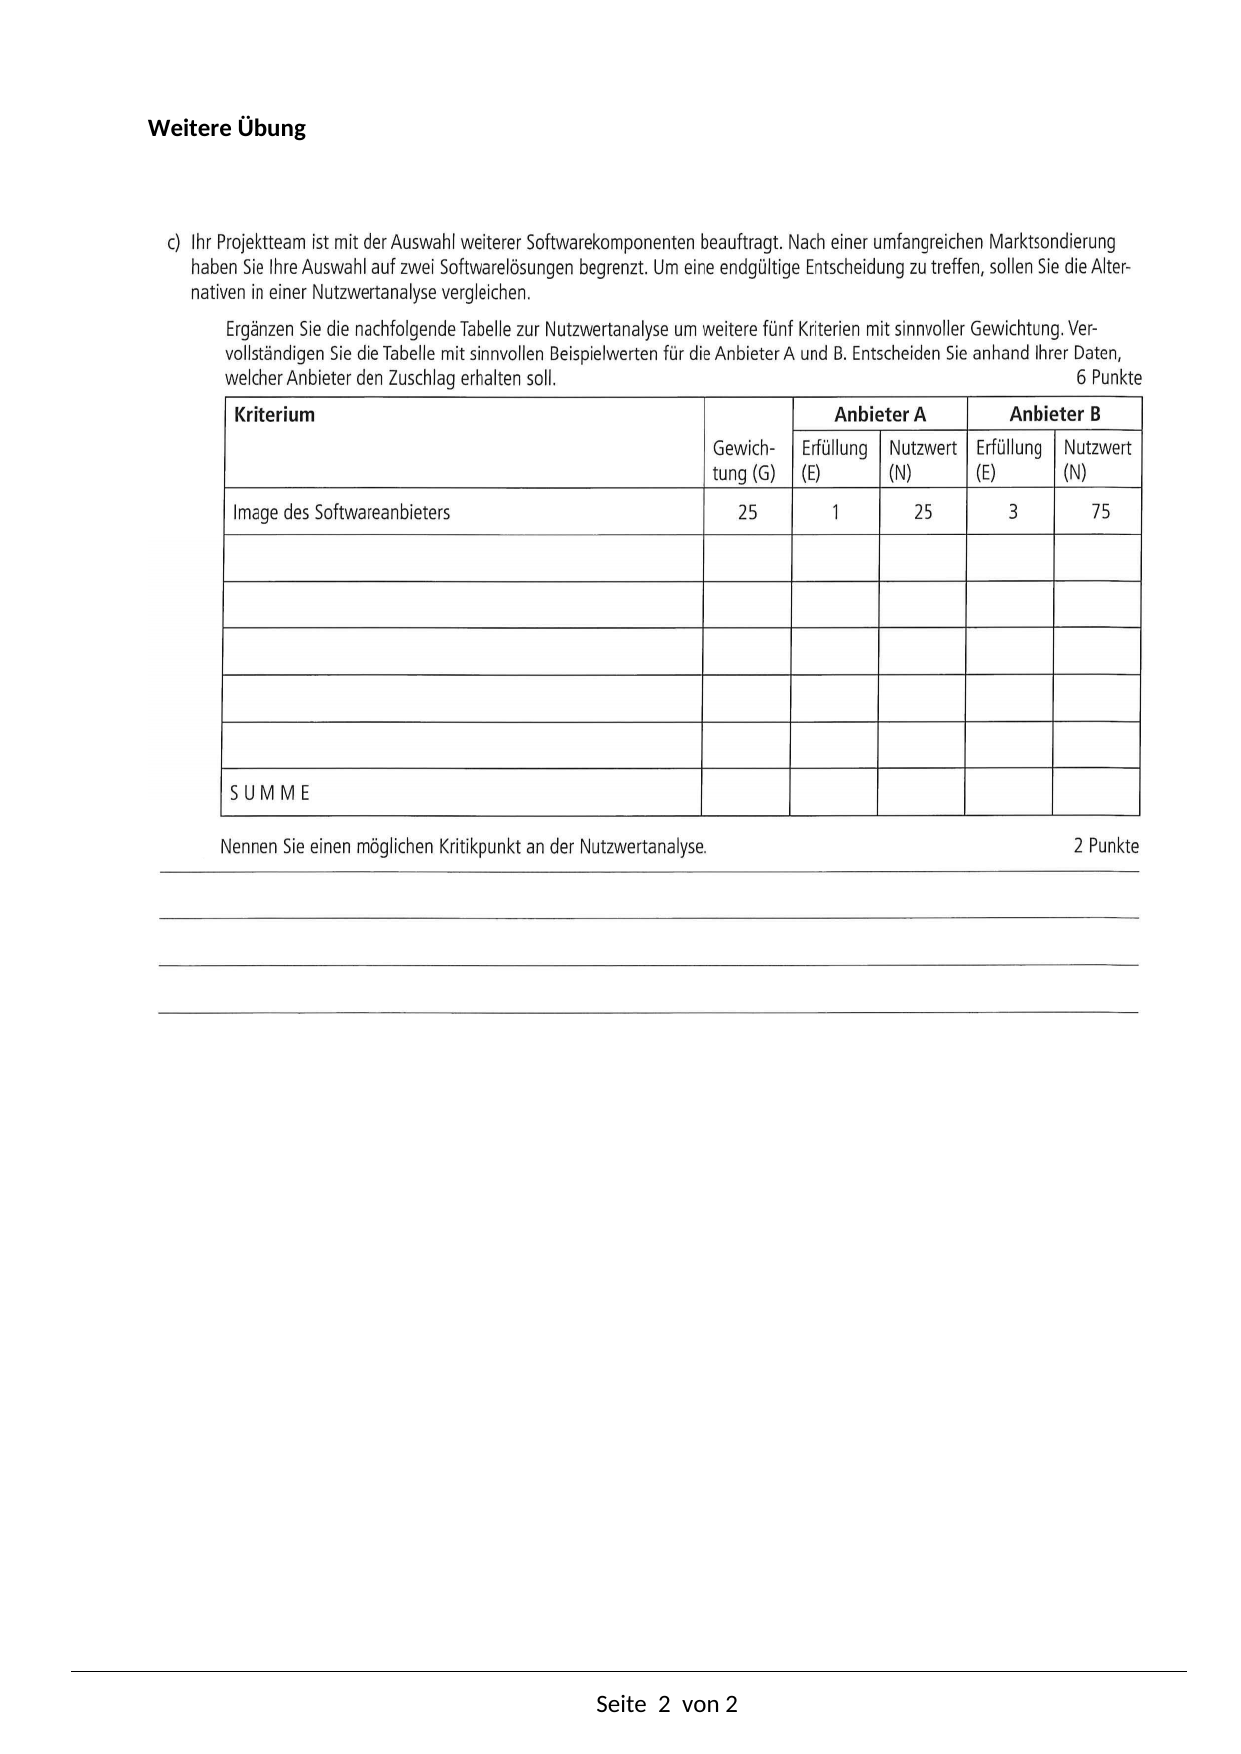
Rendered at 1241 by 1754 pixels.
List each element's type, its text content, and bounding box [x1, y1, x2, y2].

picture [147, 221, 1150, 1020]
text Weitere Übung [148, 112, 1152, 143]
